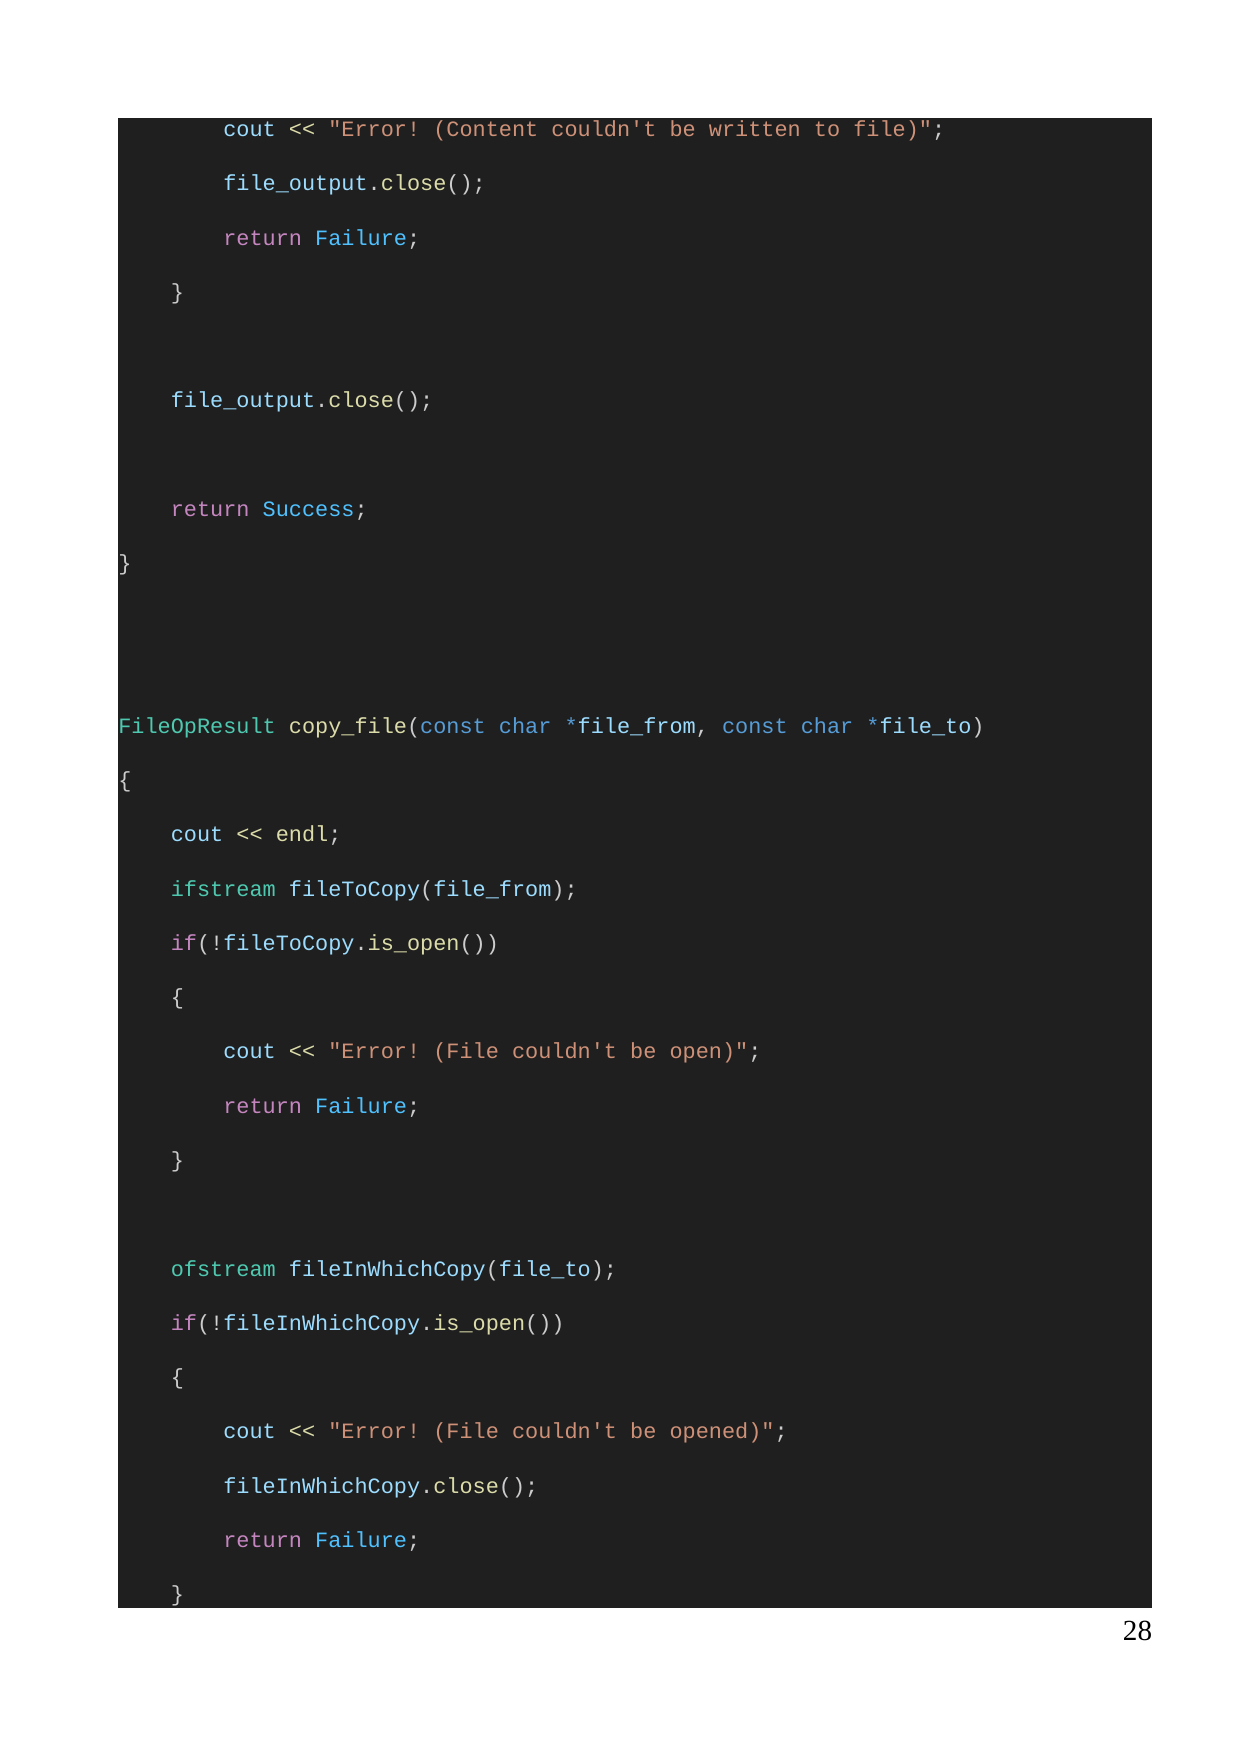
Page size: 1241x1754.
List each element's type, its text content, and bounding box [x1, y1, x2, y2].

text { [118, 769, 1152, 794]
text } [118, 281, 1152, 306]
text fileInWhichCopy.close(); [118, 1475, 1152, 1500]
text return Success; [118, 498, 1152, 523]
text { [118, 1366, 1152, 1391]
text return Failure; [118, 1095, 1152, 1120]
text return Failure; [118, 1529, 1152, 1554]
text cout << "Error! (File couldn't be opened)"; [118, 1421, 1152, 1445]
text } [118, 552, 1152, 577]
text } [118, 1149, 1152, 1174]
text cout << endl; [118, 824, 1152, 848]
text ofstream fileInWhichCopy(file_to); [118, 1258, 1152, 1283]
text file_output.close(); [118, 389, 1152, 414]
text FileOpResult copy_file(const char *file_from, const char *file_to) [118, 715, 1152, 740]
text } [118, 1583, 1152, 1608]
text { [118, 986, 1152, 1011]
text if(!fileInWhichCopy.is_open()) [118, 1312, 1152, 1337]
text cout << "Error! (File couldn't be open)"; [118, 1041, 1152, 1066]
text file_output.close(); [118, 172, 1152, 197]
text ifstream fileToCopy(file_from); [118, 878, 1152, 903]
text cout << "Error! (Content couldn't be written to file)"; [118, 118, 1152, 143]
text if(!fileToCopy.is_open()) [118, 932, 1152, 957]
text return Failure; [118, 227, 1152, 251]
